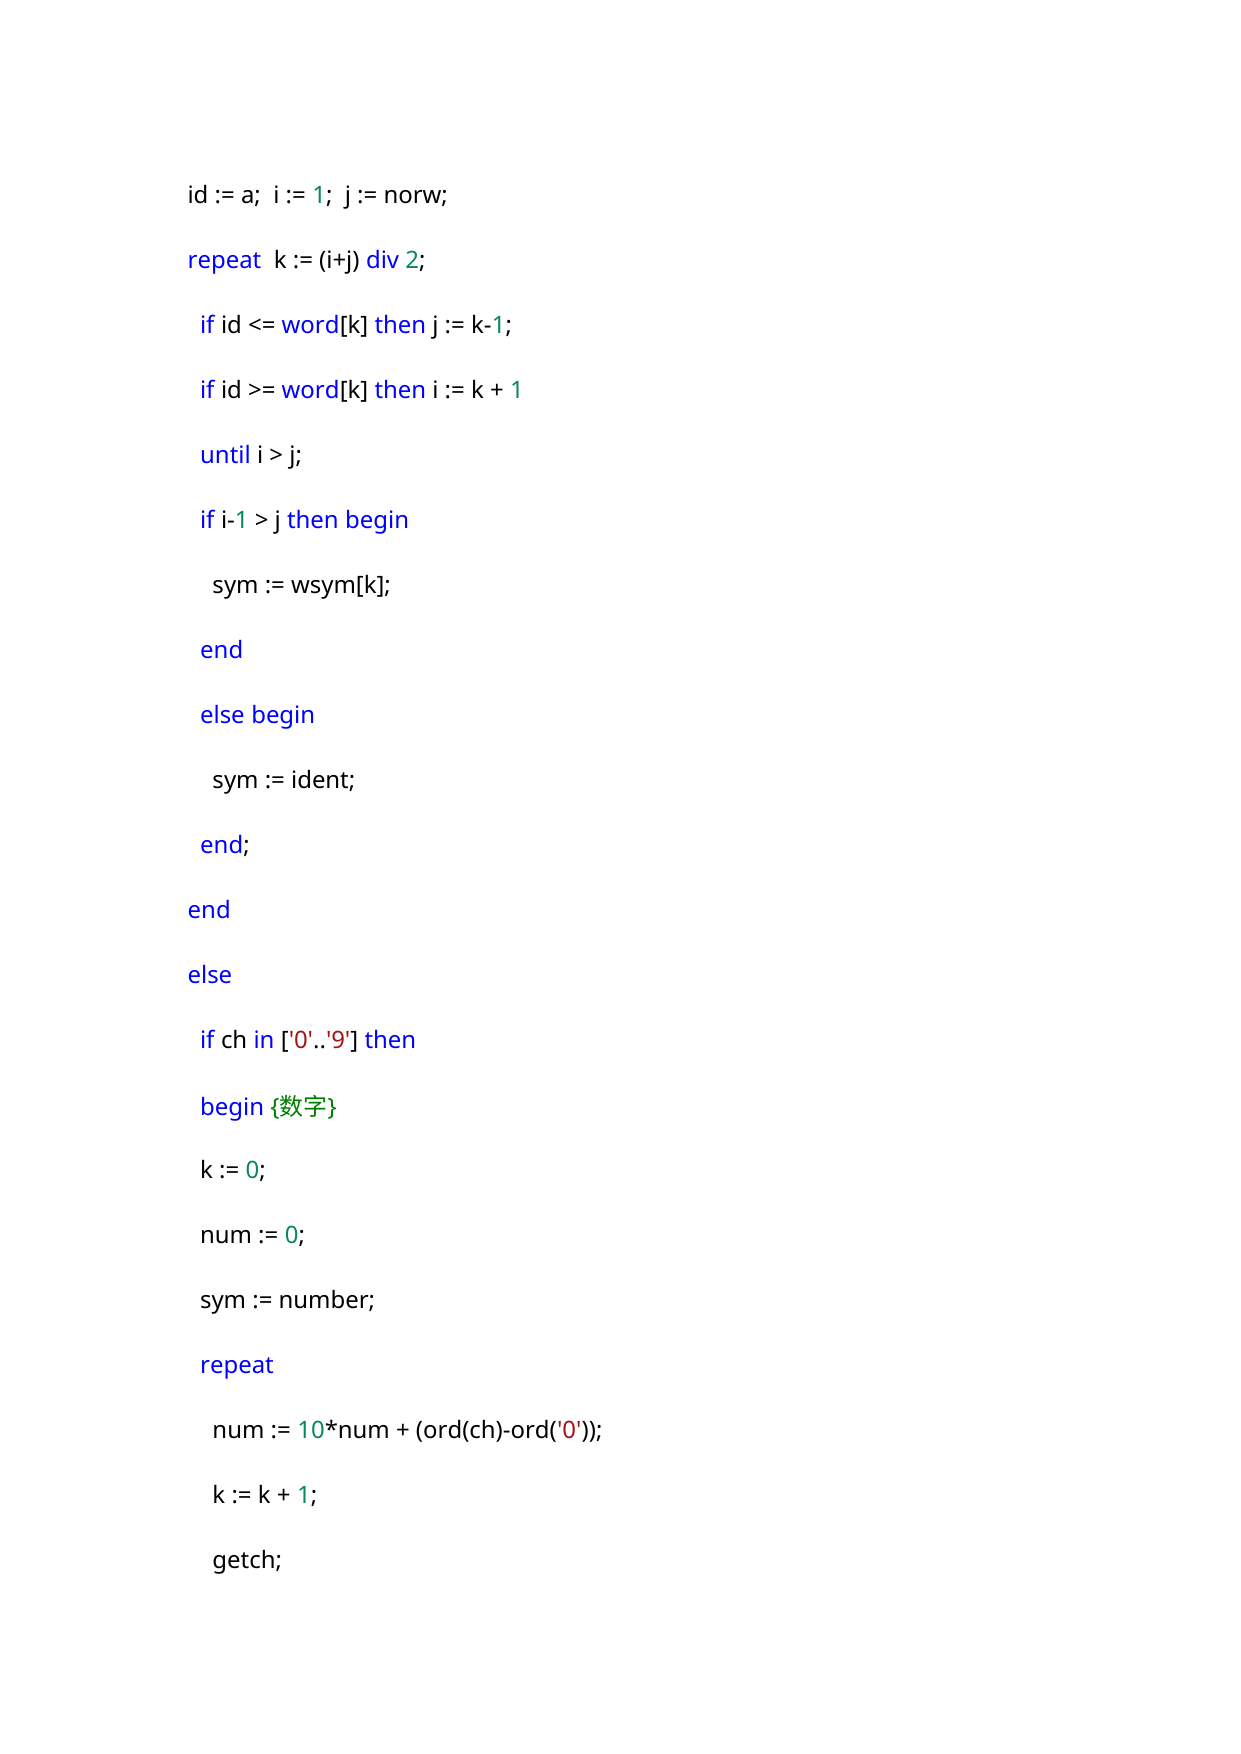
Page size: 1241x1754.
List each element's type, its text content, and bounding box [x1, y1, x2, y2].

text num := 10*num + (ord(ch)-ord('0')); [187, 1397, 1053, 1462]
text if ch in ['0'..'9'] then [187, 1007, 1053, 1072]
text end; [187, 812, 1053, 877]
text if id <= word[k] then j := k-1; [187, 292, 1053, 357]
text begin {数字} [187, 1072, 1053, 1137]
text until i > j; [187, 422, 1053, 487]
text k := k + 1; [187, 1462, 1053, 1527]
text else [187, 942, 1053, 1007]
text else begin [187, 682, 1053, 747]
text sym := wsym[k]; [187, 552, 1053, 617]
text num := 0; [187, 1202, 1053, 1267]
text end [187, 617, 1053, 682]
text repeat k := (i+j) div 2; [187, 227, 1053, 292]
text repeat [187, 1332, 1053, 1397]
text if i-1 > j then begin [187, 487, 1053, 552]
text k := 0; [187, 1137, 1053, 1202]
text sym := ident; [187, 747, 1053, 812]
text sym := number; [187, 1267, 1053, 1332]
text id := a; i := 1; j := norw; [187, 162, 1053, 227]
text if id >= word[k] then i := k + 1 [187, 357, 1053, 422]
text end [187, 877, 1053, 942]
text getch; [187, 1527, 1053, 1592]
